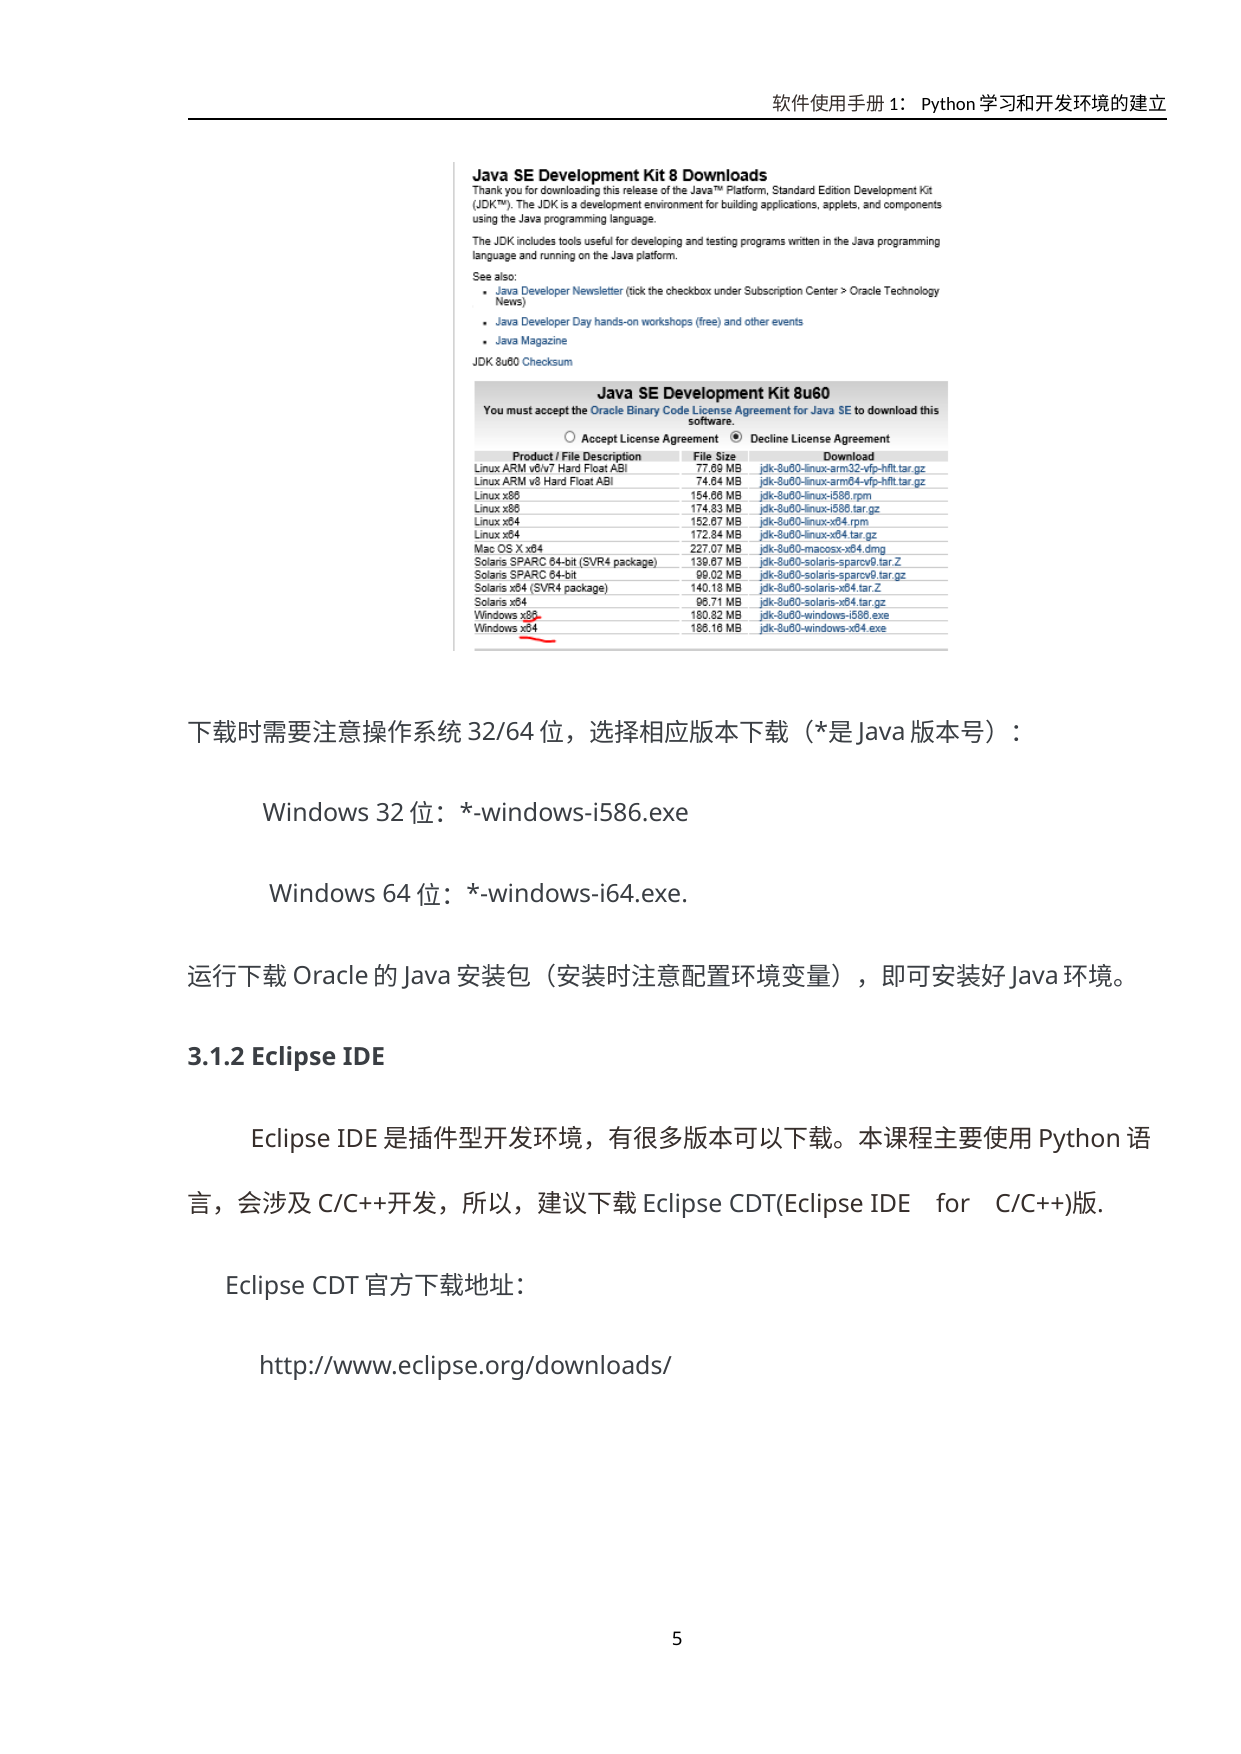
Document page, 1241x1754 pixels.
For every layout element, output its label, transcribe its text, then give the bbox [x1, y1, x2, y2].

text Windows 32位：*-windows-i586.exe [187, 779, 1167, 844]
text 运行下载Oracle的Java安装包（安装时注意配置环境变量），即可安装好Java环境。 [187, 942, 1167, 1007]
text Eclipse IDE是插件型开发环境，有很多版本可以下载。本课程主要使用Python语言，会涉及C/C++开发，所以，建议下载Eclipse CDT(Eclipse IDE for C/C++)版. [187, 1104, 1167, 1234]
text Windows 64位：*-windows-i64.exe. [187, 861, 1167, 926]
text http://www.eclipse.org/downloads/ [187, 1332, 1167, 1397]
text 3.1.2 Eclipse IDE [187, 1023, 1167, 1088]
picture [451, 162, 954, 651]
text 下载时需要注意操作系统32/64位，选择相应版本下载（*是Java版本号）： [187, 698, 1167, 763]
text Eclipse CDT官方下载地址： [187, 1251, 1167, 1316]
